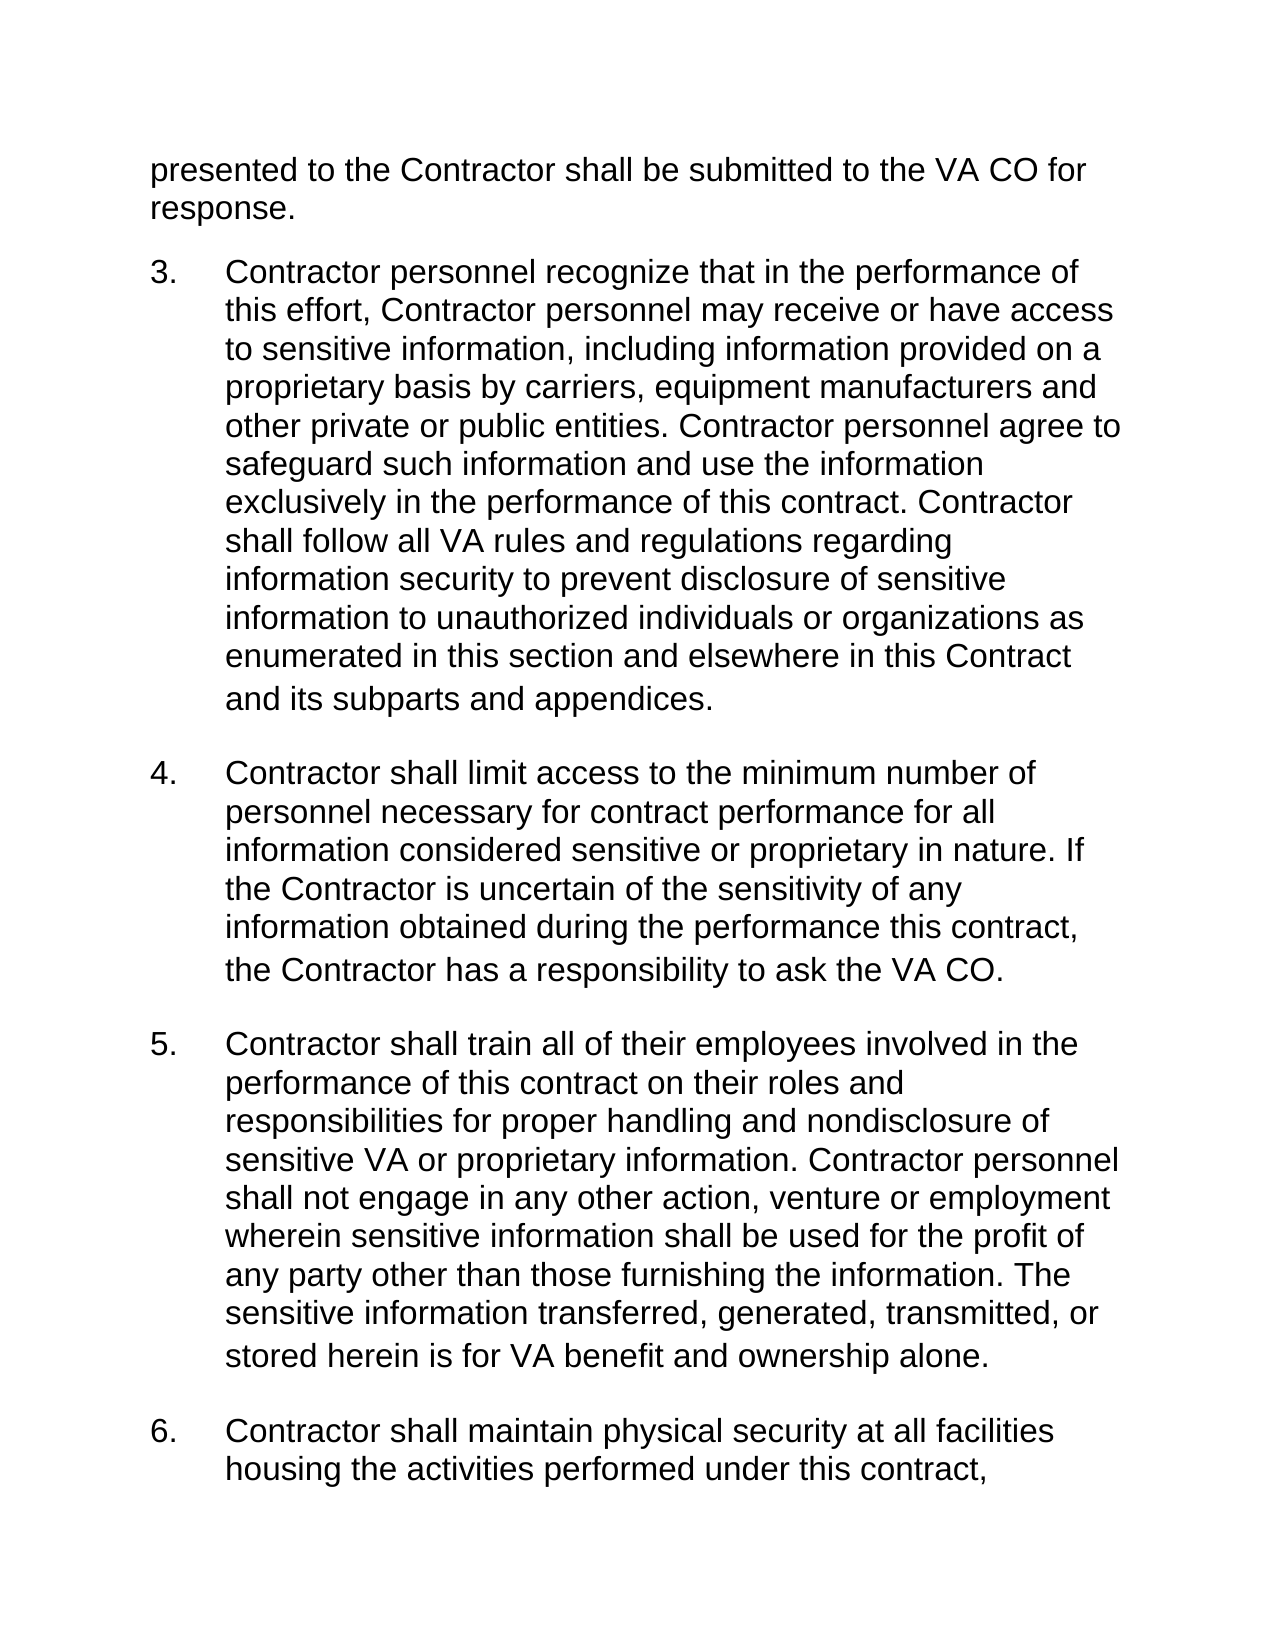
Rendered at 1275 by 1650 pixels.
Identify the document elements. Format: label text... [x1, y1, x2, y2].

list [150, 1411, 1125, 1487]
list Contractor shall train all of their employees involved in the performance of this contract on their roles and responsibilities for proper handling and nondisclosure of sensitive VA or proprietary information. Contractor personnel shall not engage in any other action, venture or employment wherein sensitive information shall be used for the profit of any party other than those furnishing the information. The sensitive information transferred, generated, transmitted, or stored herein is for VA benefit and ownership alone. [150, 1024, 1125, 1377]
list Contractor personnel recognize that in the performance of this effort, Contractor personnel may receive or have access to sensitive information, including information provided on a proprietary basis by carriers, equipment manufacturers and other private or public entities. Contractor personnel agree to safeguard such information and use the information exclusively in the performance of this contract. Contractor shall follow all VA rules and regulations regarding information security to prevent disclosure of sensitive information to unauthorized individuals or organizations as enumerated in this section and elsewhere in this Contract and its subparts and appendices. [150, 252, 1125, 720]
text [150, 150, 1125, 227]
list Contractor shall limit access to the minimum number of personnel necessary for contract performance for all information considered sensitive or proprietary in nature. If the Contractor is uncertain of the sensitivity of any information obtained during the performance this contract, the Contractor has a responsibility to ask the VA CO. [150, 753, 1125, 991]
